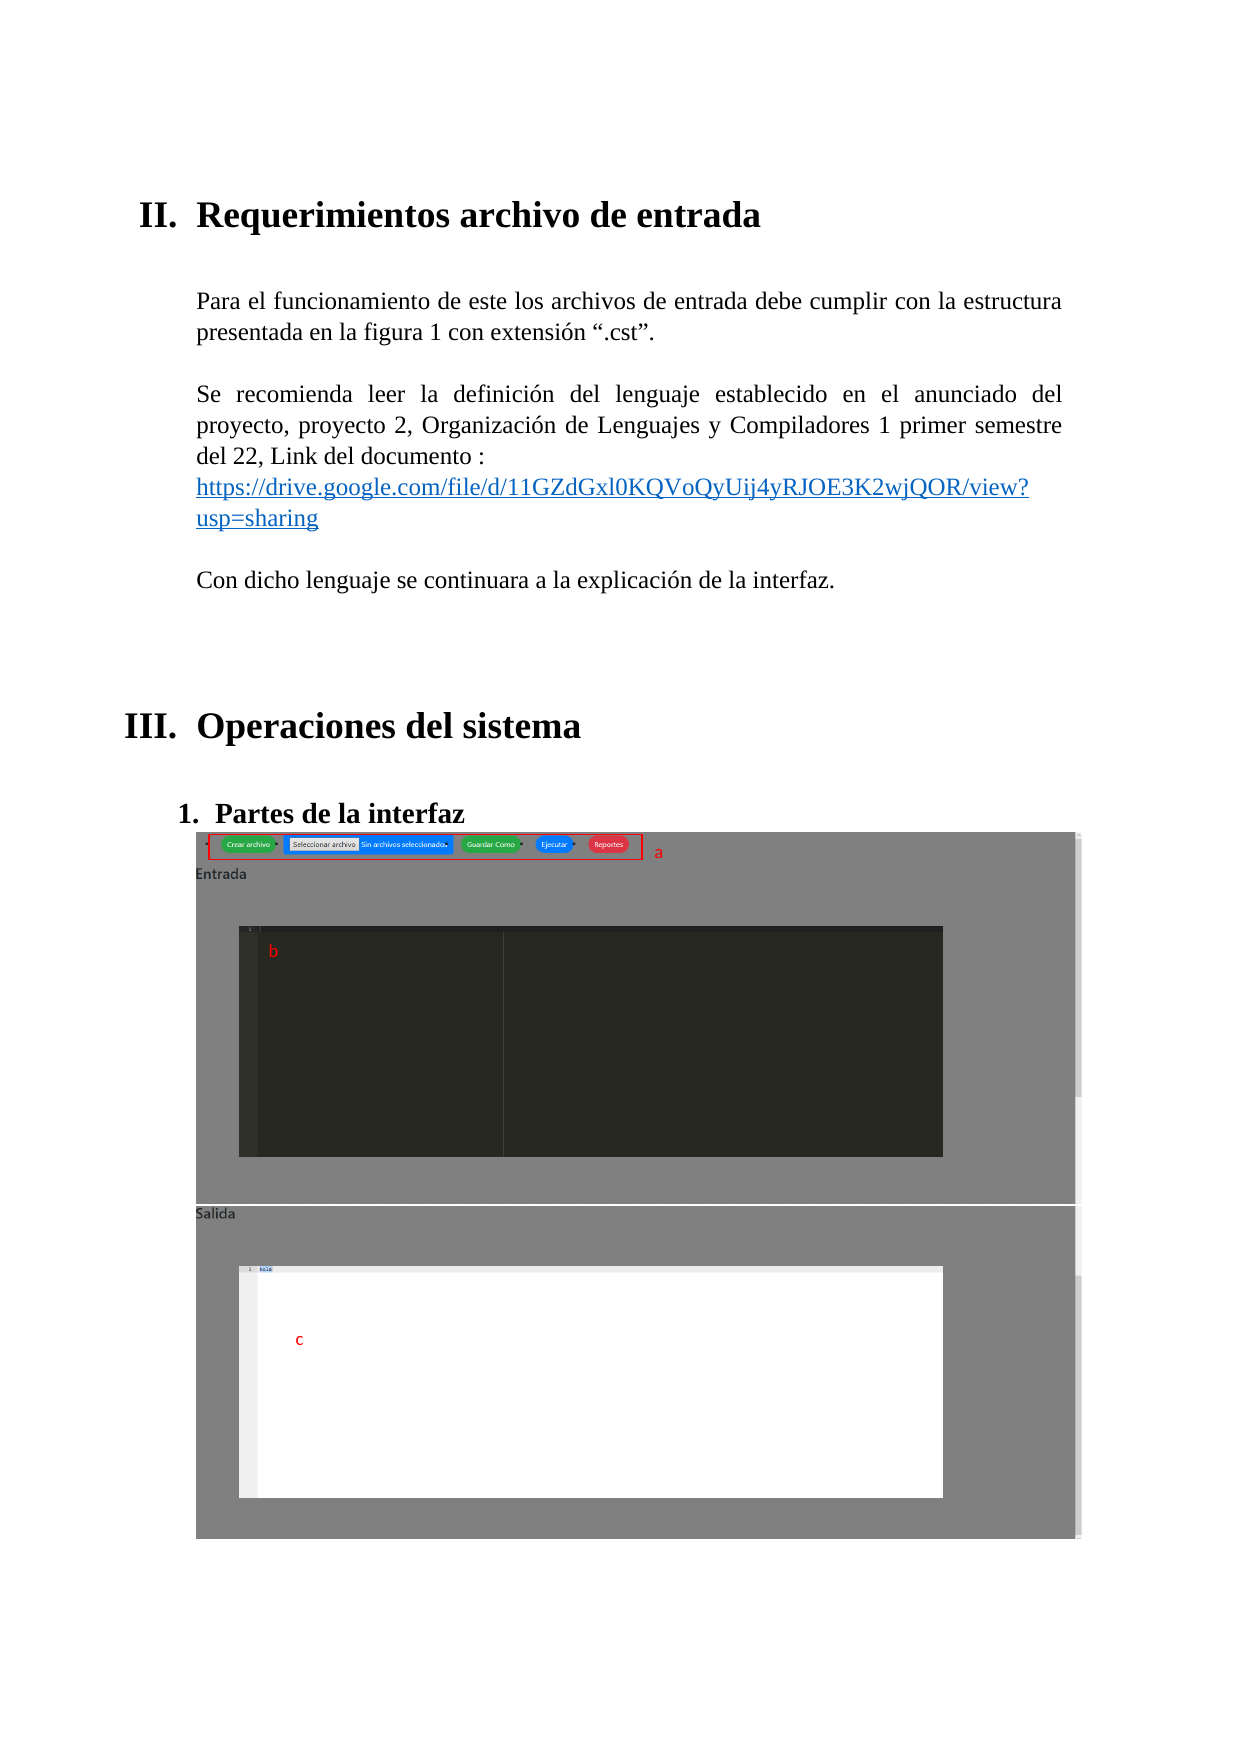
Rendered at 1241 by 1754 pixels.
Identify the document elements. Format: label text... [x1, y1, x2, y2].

picture [196, 1206, 1082, 1539]
list Para el funcionamiento de este los archivos de entrada debe cumplir con la estructura presentada en la figura 1 con extensión “.cst”. [196, 286, 1063, 346]
list https://drive.google.com/file/d/11GZdGxl0KQVoQyUij4yRJOE3K2wjQOR/view?usp=sharing [196, 472, 1063, 532]
list Con dicho lenguaje se continuara a la explicación de la interfaz. [196, 565, 1063, 594]
list Partes de la interfaz [177, 796, 1063, 830]
list Operaciones del sistema [177, 703, 1063, 746]
list Se recomienda leer la definición del lenguaje establecido en el anunciado del proyecto, proyecto 2, Organización de Lenguajes y Compiladores 1 primer semestre del 22, Link del documento : [196, 379, 1063, 470]
list Requerimientos archivo de entrada [177, 193, 1063, 236]
picture [196, 832, 1082, 1204]
